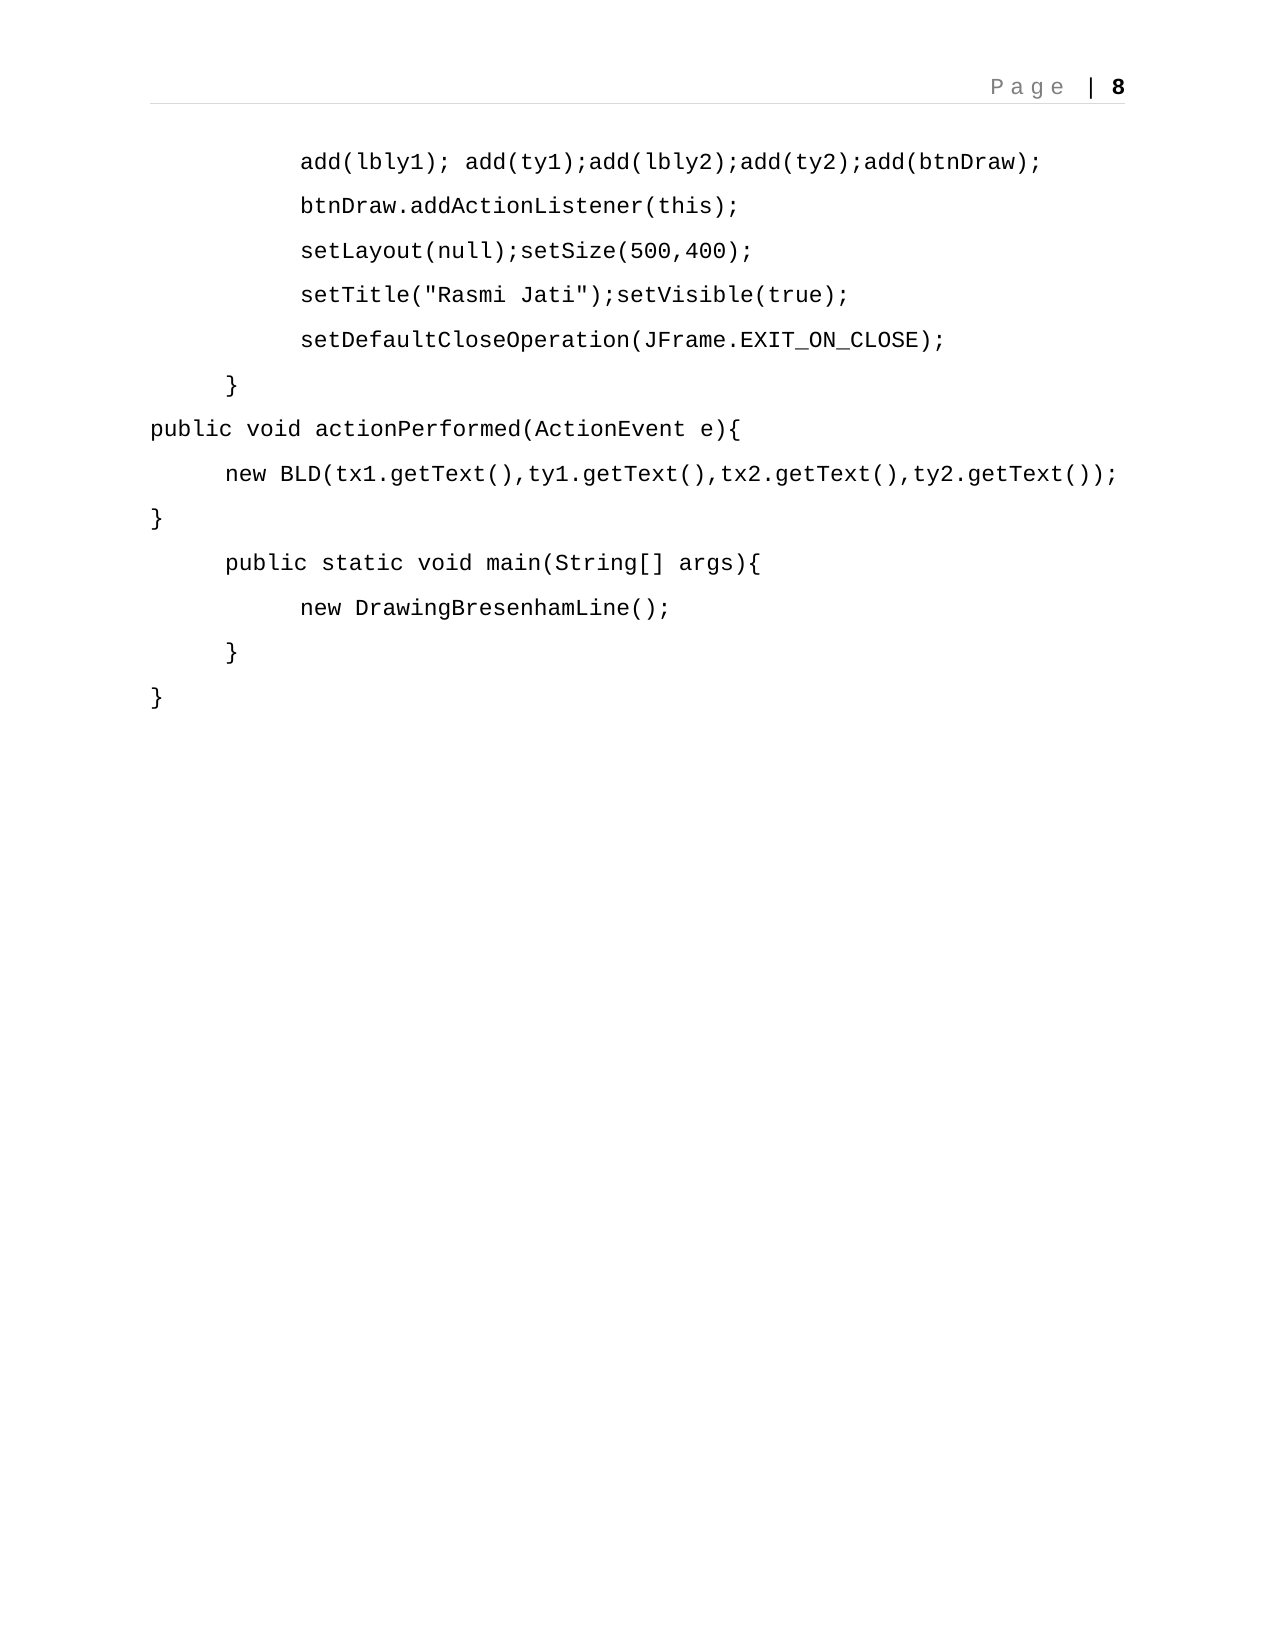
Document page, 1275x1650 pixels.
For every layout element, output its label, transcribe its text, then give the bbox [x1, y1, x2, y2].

text } [150, 685, 1125, 711]
text } [150, 640, 1125, 666]
text new DrawingBresenhamLine(); [150, 596, 1125, 622]
text } [150, 507, 1125, 533]
text setLayout(null);setSize(500,400); [150, 239, 1125, 265]
text setDefaultCloseOperation(JFrame.EXIT_ON_CLOSE); [150, 328, 1125, 354]
text setTitle("Rasmi Jati");setVisible(true); [150, 284, 1125, 310]
text } [150, 373, 1125, 399]
text add(lbly1); add(ty1);add(lbly2);add(ty2);add(btnDraw); [150, 150, 1125, 176]
text new BLD(tx1.getText(),ty1.getText(),tx2.getText(),ty2.getText()); [150, 462, 1125, 488]
text btnDraw.addActionListener(this); [150, 194, 1125, 221]
text public static void main(String[] args){ [150, 551, 1125, 577]
text public void actionPerformed(ActionEvent e){ [150, 417, 1125, 443]
